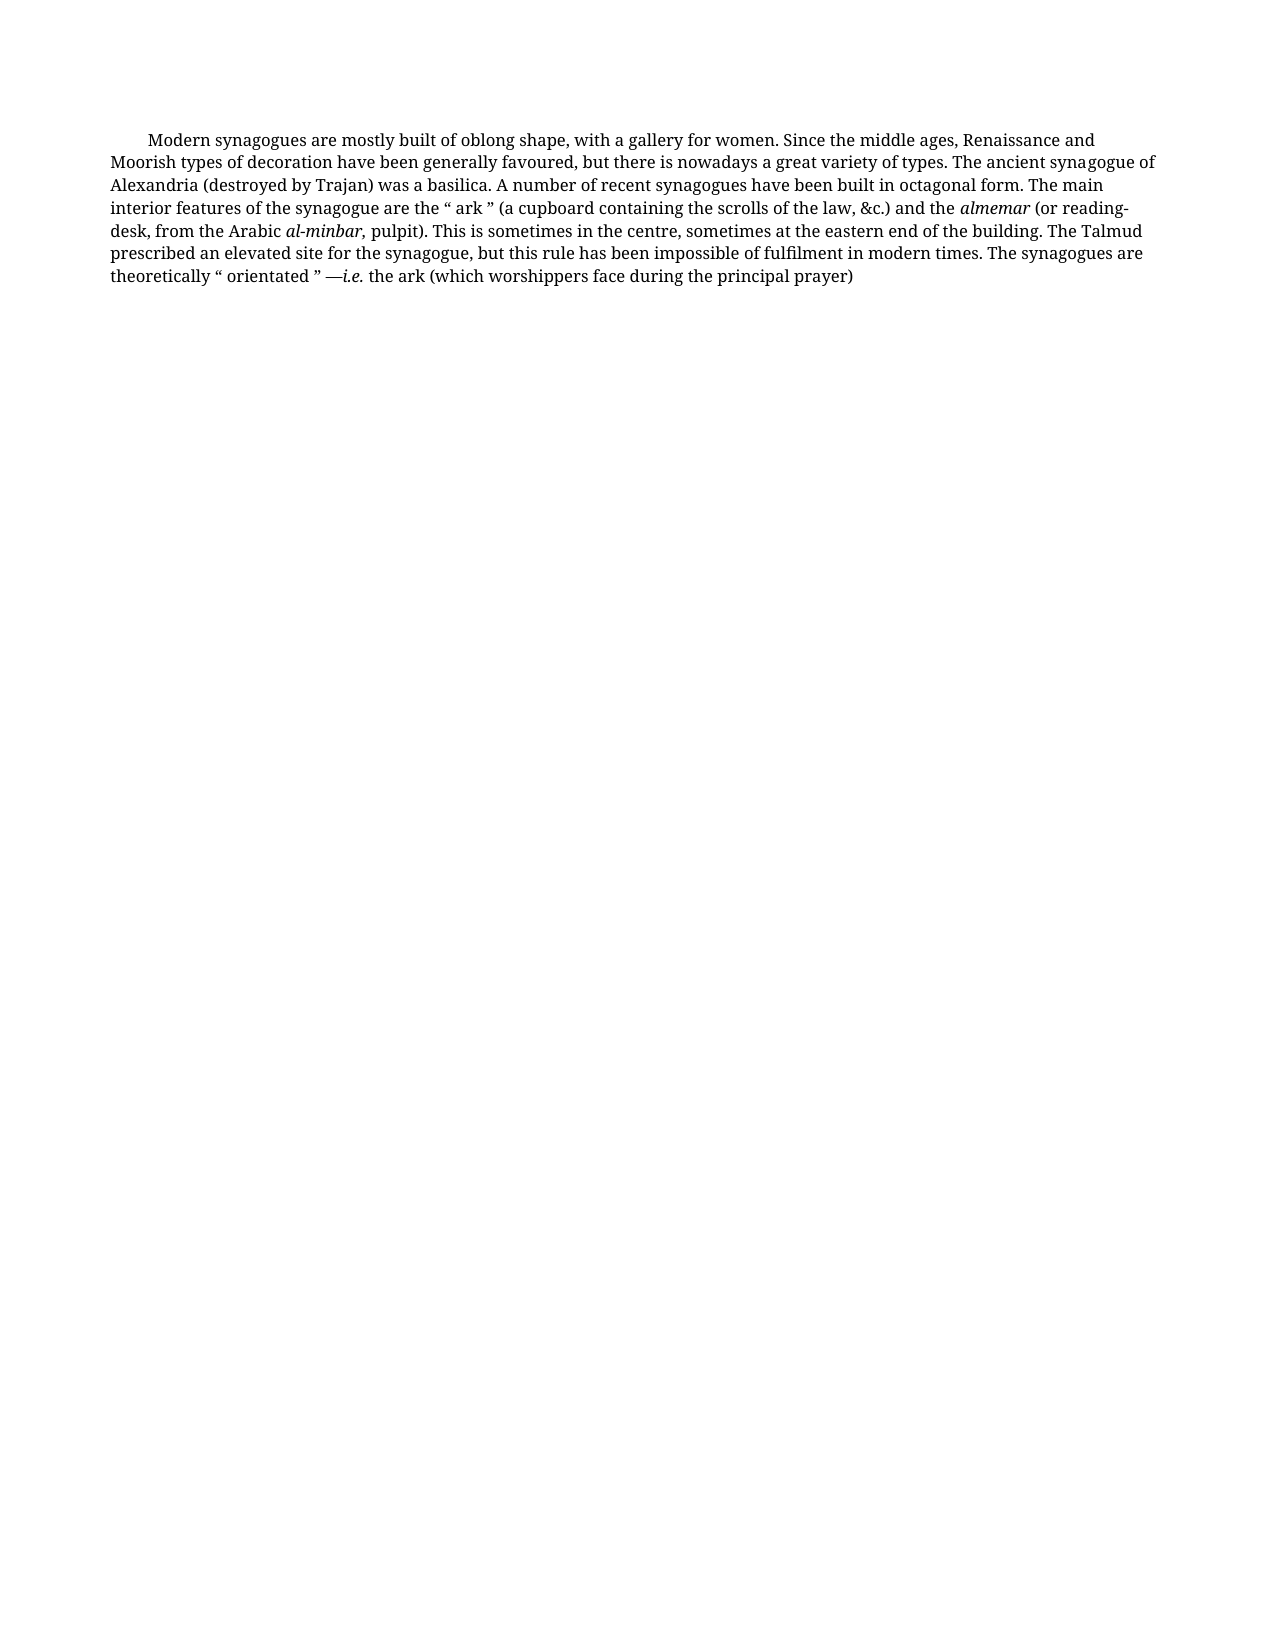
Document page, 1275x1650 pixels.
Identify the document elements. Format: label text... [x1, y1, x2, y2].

text Modern synagogues are mostly built of oblong shape, with a gallery for women. Since the middle ages, Renaissance and Moorish types of decoration have been generally favoured, but there is nowadays a great variety of types. The ancient synagogue of Alexandria (destroyed by Trajan) was a basilica. A number of recent synagogues have been built in octagonal form. The main interior features of the synagogue are the “ ark ” (a cupboard containing the scrolls of the law, &c.) and the almemar (or reading-desk, from the Arabic al-minbar, pulpit). This is sometimes in the centre, sometimes at the eastern end of the building. The Talmud prescribed an elevated site for the synagogue, but this rule has been impossible of fulfilment in modern times. The synagogues are theoretically “ orientated ” —i.e. the ark (which worshippers face during the principal prayer) [110, 128, 1160, 287]
